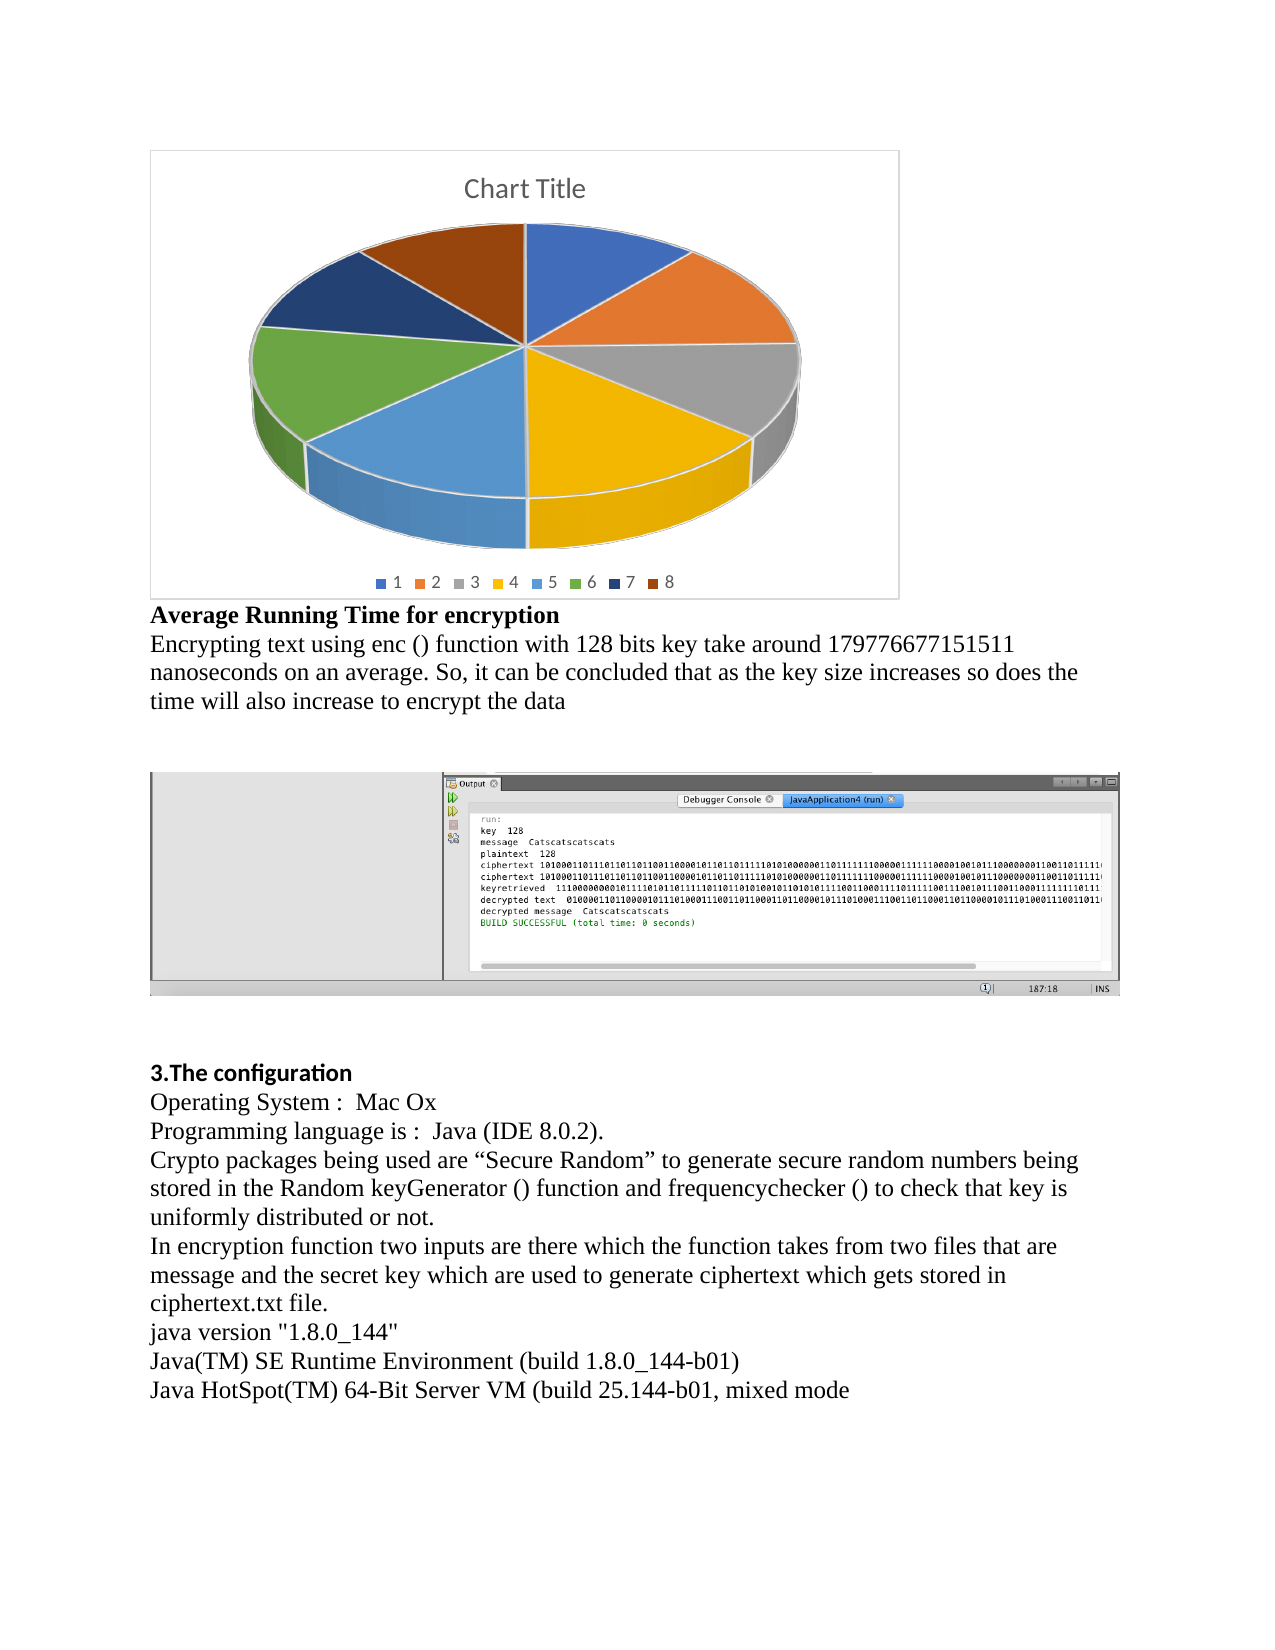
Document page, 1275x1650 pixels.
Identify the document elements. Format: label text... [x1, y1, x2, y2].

text Crypto packages being used are “Secure Random” to generate secure random numbers being stored in the Random keyGenerator () function and frequencychecker () to check that key is uniformly distributed or not. [150, 1145, 1125, 1231]
text Programming language is : Java (IDE 8.0.2). [150, 1116, 1125, 1145]
picture [150, 772, 1120, 996]
text java version "1.8.0_144" [150, 1317, 1125, 1346]
text 3.The configuration [150, 1057, 1125, 1087]
text Encrypting text using enc () function with 128 bits key take around 179776677151511 nanoseconds on an average. So, it can be concluded that as the key size increases so does the time will also increase to encrypt the data [150, 629, 1125, 715]
text Operating System : Mac Ox [150, 1087, 1125, 1116]
text Java(TM) SE Runtime Environment (build 1.8.0_144-b01) [150, 1346, 1125, 1375]
text In encryption function two inputs are there which the function takes from two files that are message and the secret key which are used to generate ciphertext which gets stored in ciphertext.txt file. [150, 1231, 1125, 1317]
text Java HotSpot(TM) 64-Bit Server VM (build 25.144-b01, mixed mode [150, 1375, 1125, 1403]
text Average Running Time for encryption [150, 600, 1125, 629]
